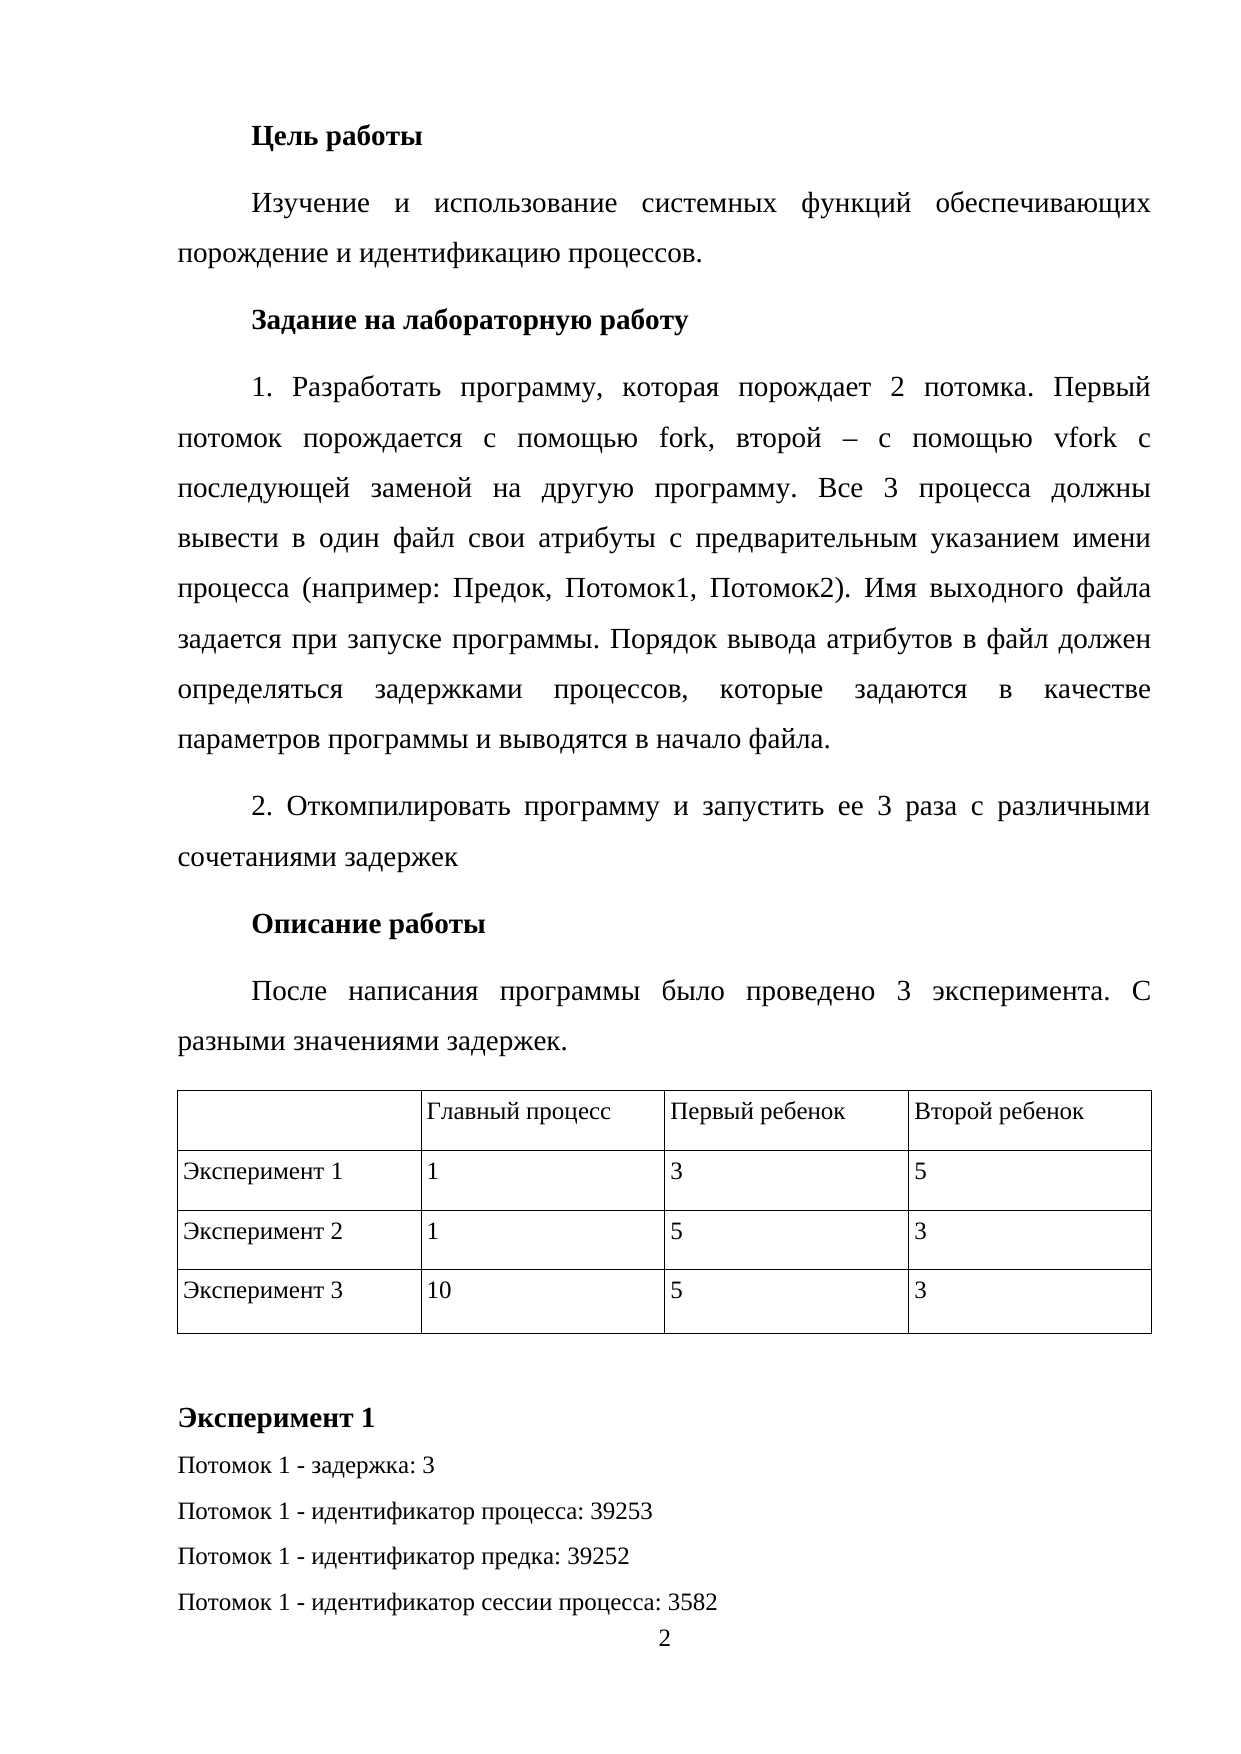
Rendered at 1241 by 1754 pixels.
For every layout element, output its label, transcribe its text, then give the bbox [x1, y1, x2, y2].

table_header [178, 1091, 421, 1150]
table_cell 5 [665, 1211, 908, 1269]
table_cell Эксперимент 1 [178, 1151, 421, 1209]
table_cell 3 [665, 1151, 908, 1209]
table_header Главный процесс [422, 1091, 664, 1150]
table_cell Эксперимент 2 [178, 1211, 421, 1269]
text Эксперимент 1 [177, 1400, 1152, 1434]
text После написания программы было проведено 3 эксперимента. С разными значениями задержек. [177, 973, 1152, 1057]
table_header Первый ребенок [665, 1091, 908, 1150]
table_cell 10 [422, 1270, 664, 1333]
text Потомок 1 - идентификатор сессии процесса: 3582 [177, 1587, 1152, 1615]
table_cell Эксперимент 3 [178, 1270, 421, 1333]
table_cell 5 [909, 1151, 1151, 1209]
text Цель работы [177, 118, 1152, 152]
text Описание работы [177, 906, 1152, 939]
text Потомок 1 - идентификатор предка: 39252 [177, 1541, 1152, 1570]
text 2. Откомпилировать программу и запустить ее 3 раза с различными сочетаниями задержек [177, 788, 1152, 872]
text Изучение и использование системных функций обеспечивающих порождение и идентификацию процессов. [177, 185, 1152, 269]
table_cell 3 [909, 1270, 1151, 1333]
text Потомок 1 - идентификатор процесса: 39253 [177, 1496, 1152, 1524]
text Потомок 1 - задержка: 3 [177, 1450, 1152, 1479]
text Задание на лабораторную работу [177, 302, 1152, 336]
table_cell 1 [422, 1151, 664, 1209]
table_header Второй ребенок [909, 1091, 1151, 1150]
table_cell 5 [665, 1270, 908, 1333]
table_cell 3 [909, 1211, 1151, 1269]
table_cell 1 [422, 1211, 664, 1269]
text 1. Разработать программу, которая порождает 2 потомка. Первый потомок порождается с помощью fork, второй – с помощью vfork с последующей заменой на другую программу. Все 3 процесса должны вывести в один файл свои атрибуты с предварительным указанием имени процесса (например: Предок, Потомок1, Потомок2). Имя выходного файла задается при запуске программы. Порядок вывода атрибутов в файл должен определяться задержками процессов, которые задаются в качестве параметров программы и выводятся в начало файла. [177, 369, 1152, 755]
